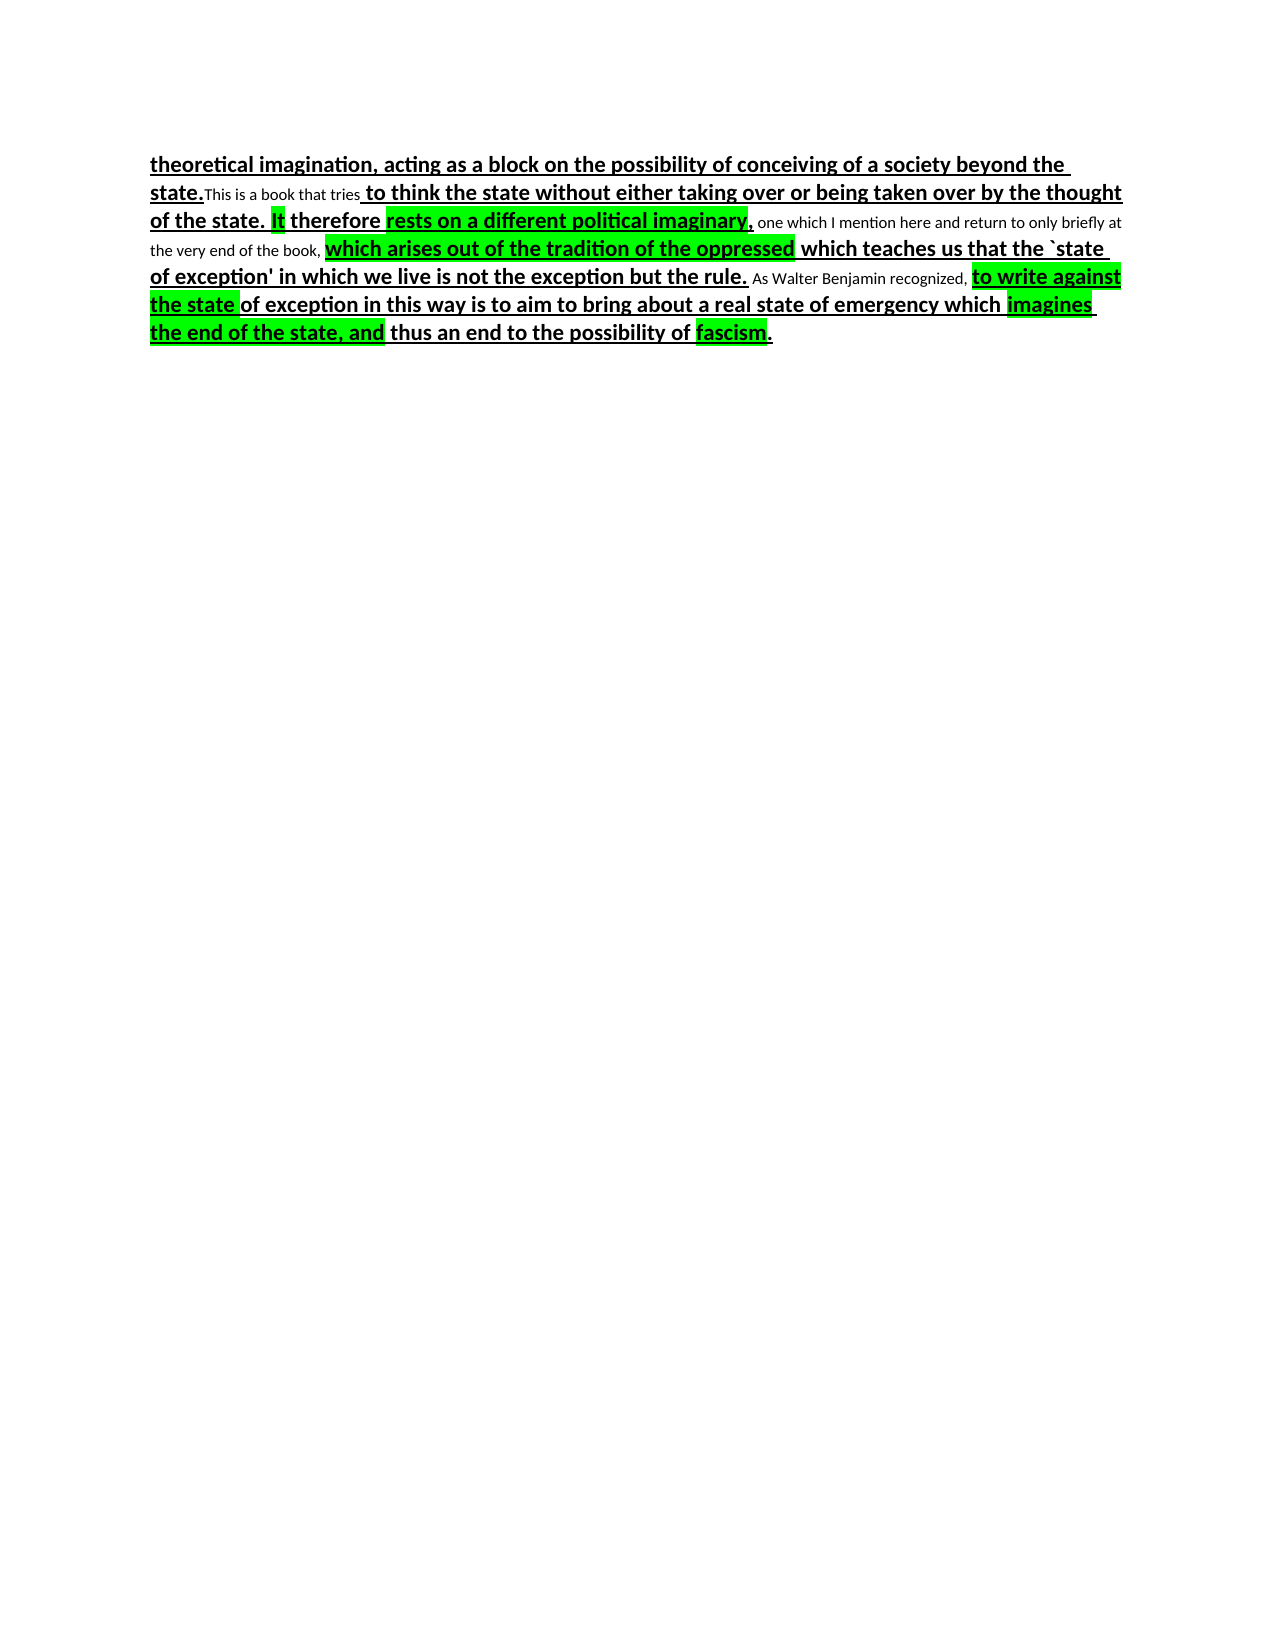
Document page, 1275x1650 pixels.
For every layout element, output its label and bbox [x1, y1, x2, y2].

text [150, 150, 1125, 346]
